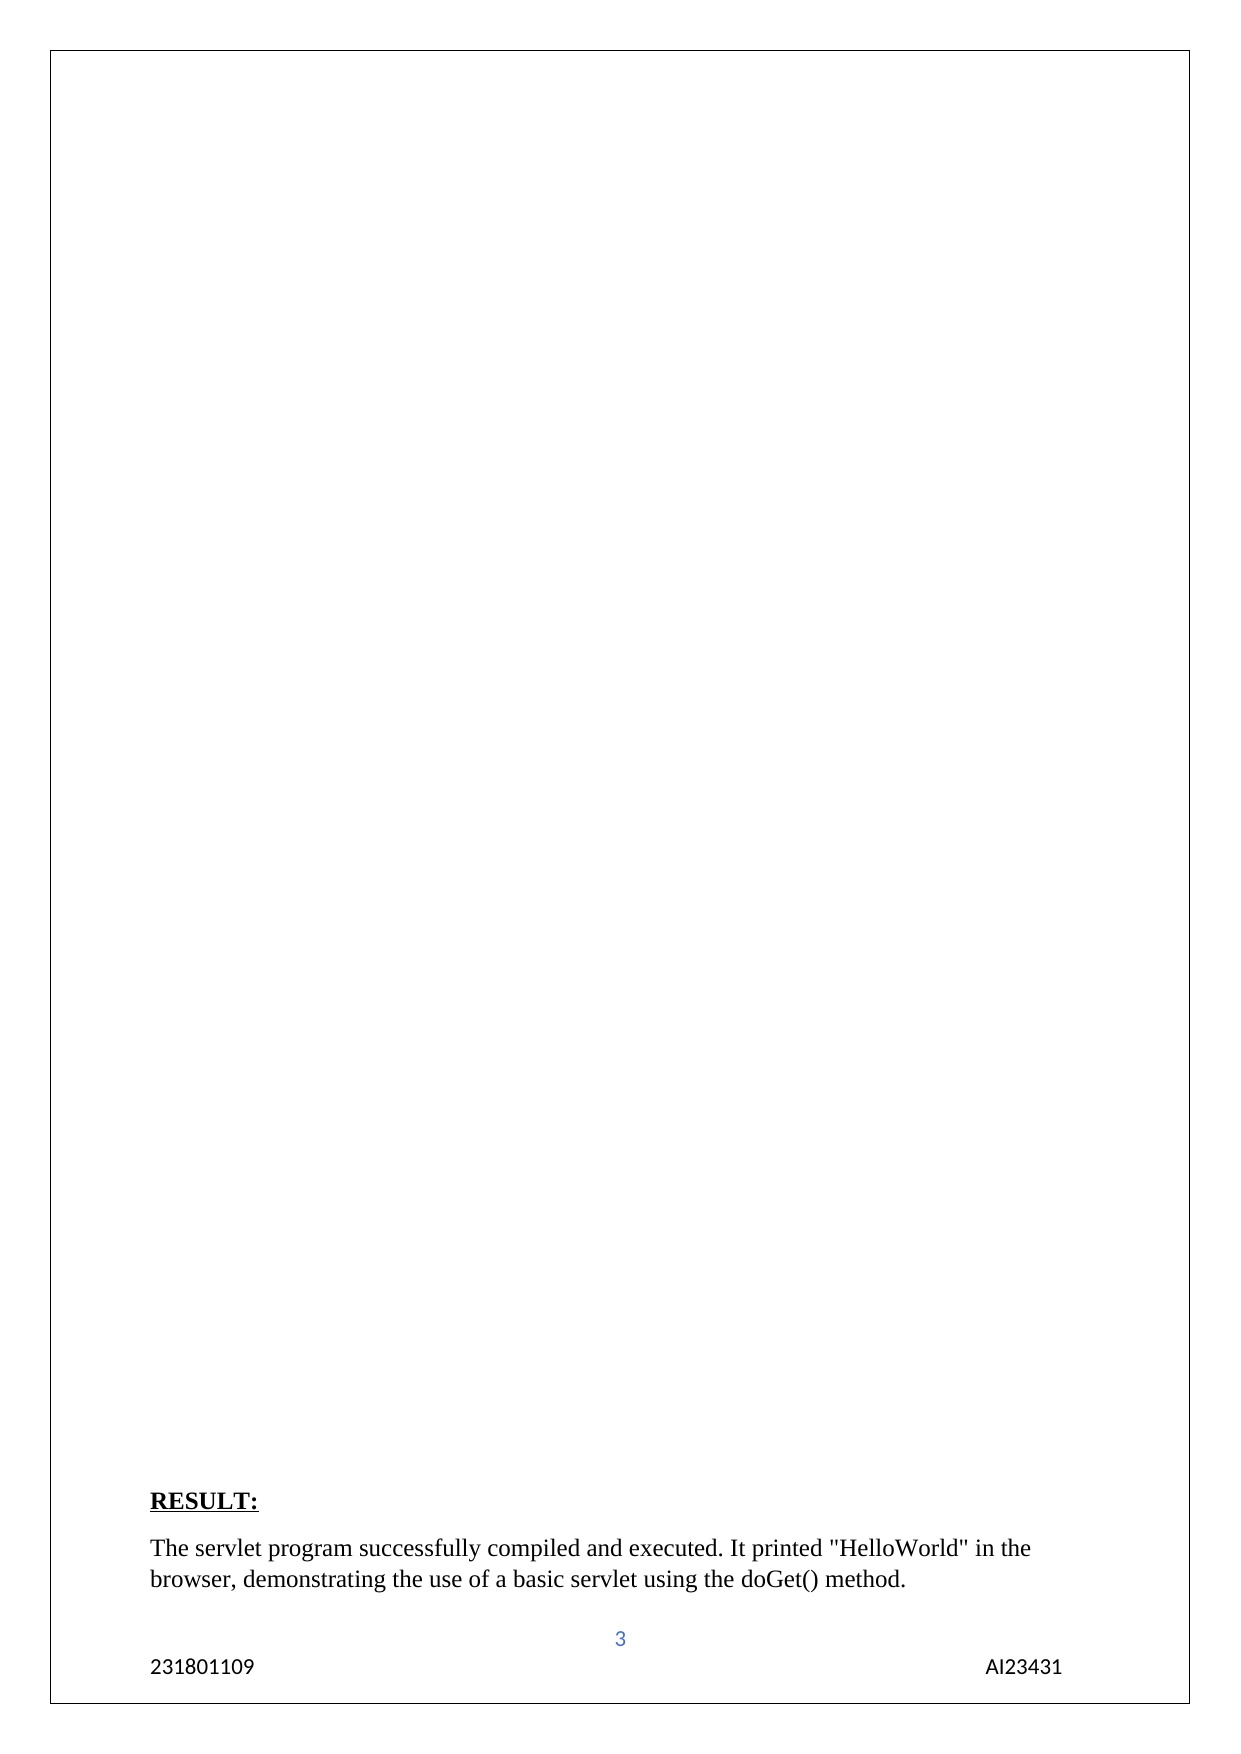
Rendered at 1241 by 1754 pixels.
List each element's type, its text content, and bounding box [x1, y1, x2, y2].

text RESULT: [150, 1486, 1090, 1514]
text The servlet program successfully compiled and executed. It printed "HelloWorld" in the browser, demonstrating the use of a basic servlet using the doGet() method. [150, 1533, 1090, 1593]
